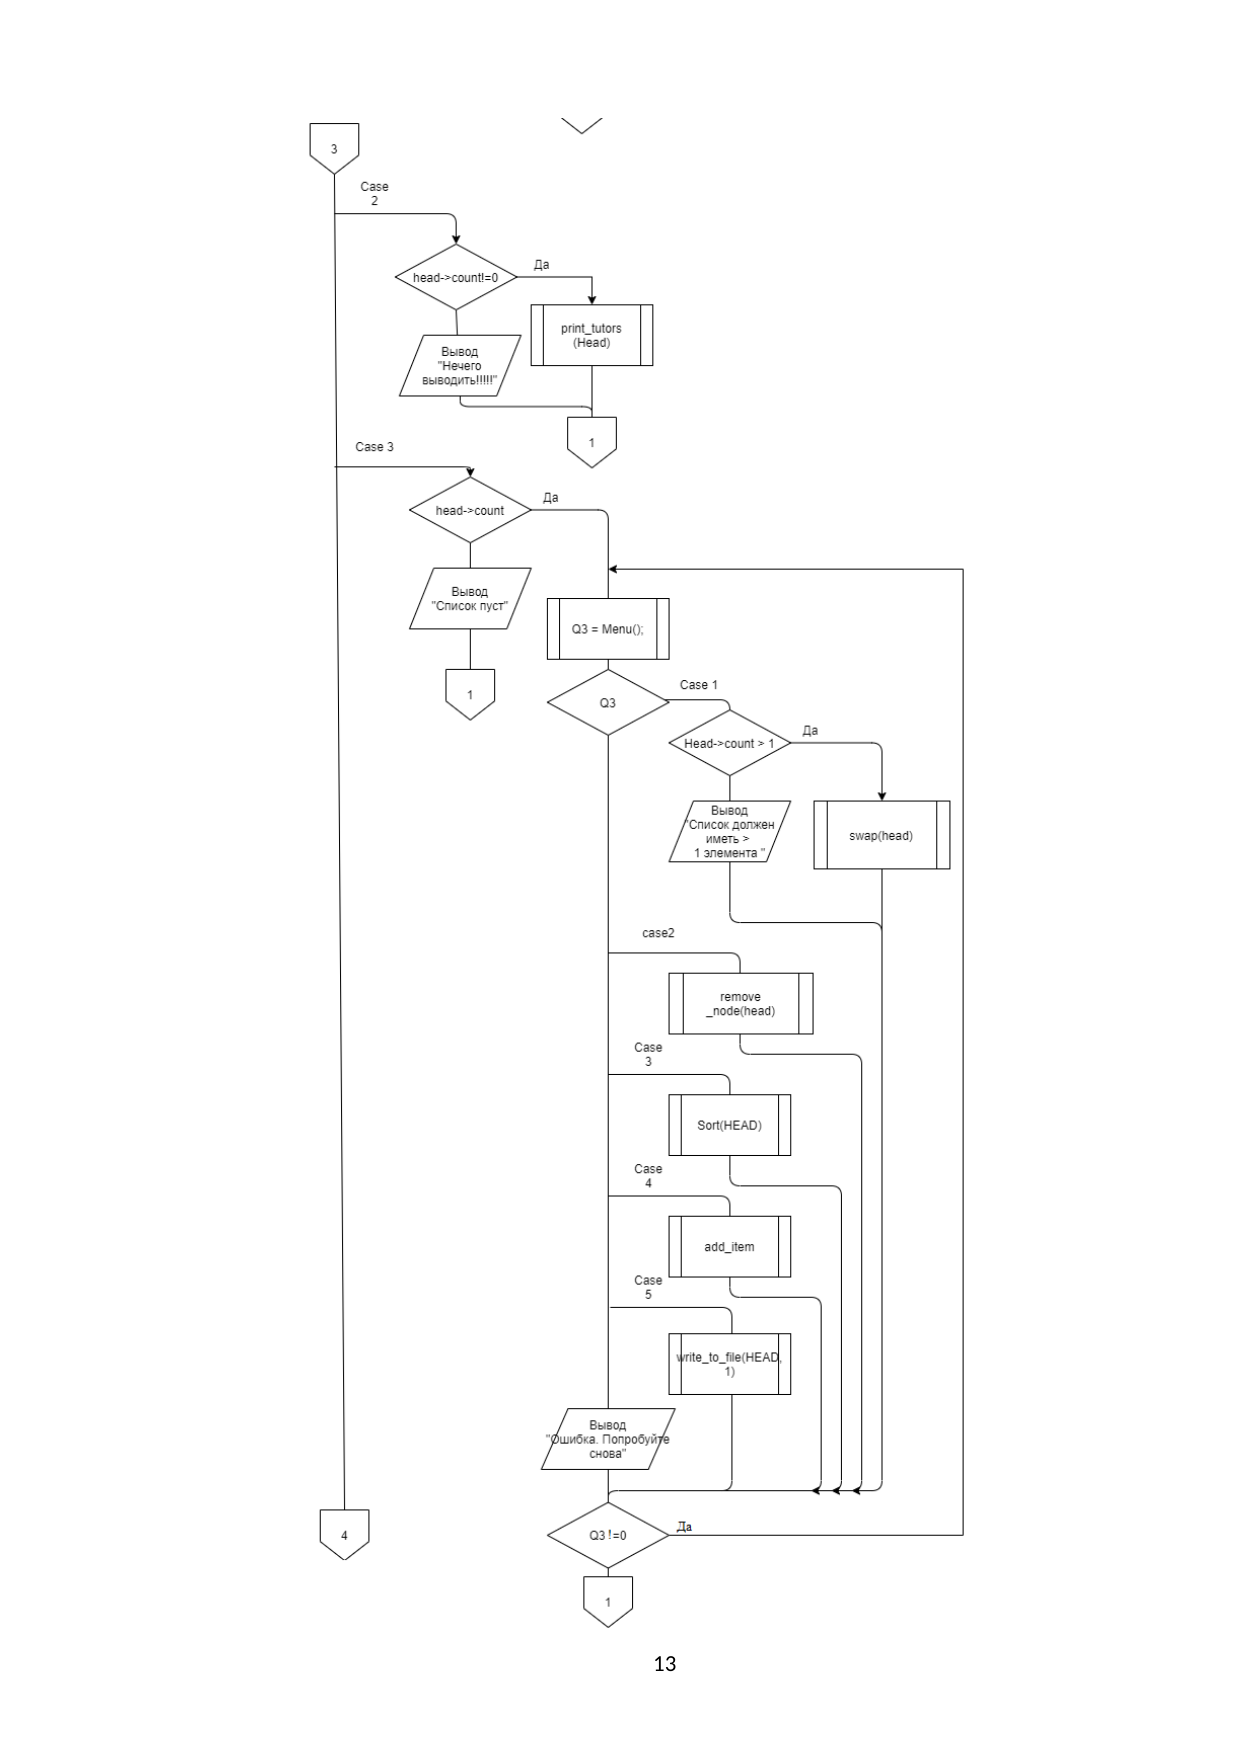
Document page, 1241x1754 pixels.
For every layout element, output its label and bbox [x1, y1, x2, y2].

picture [266, 118, 1063, 1634]
